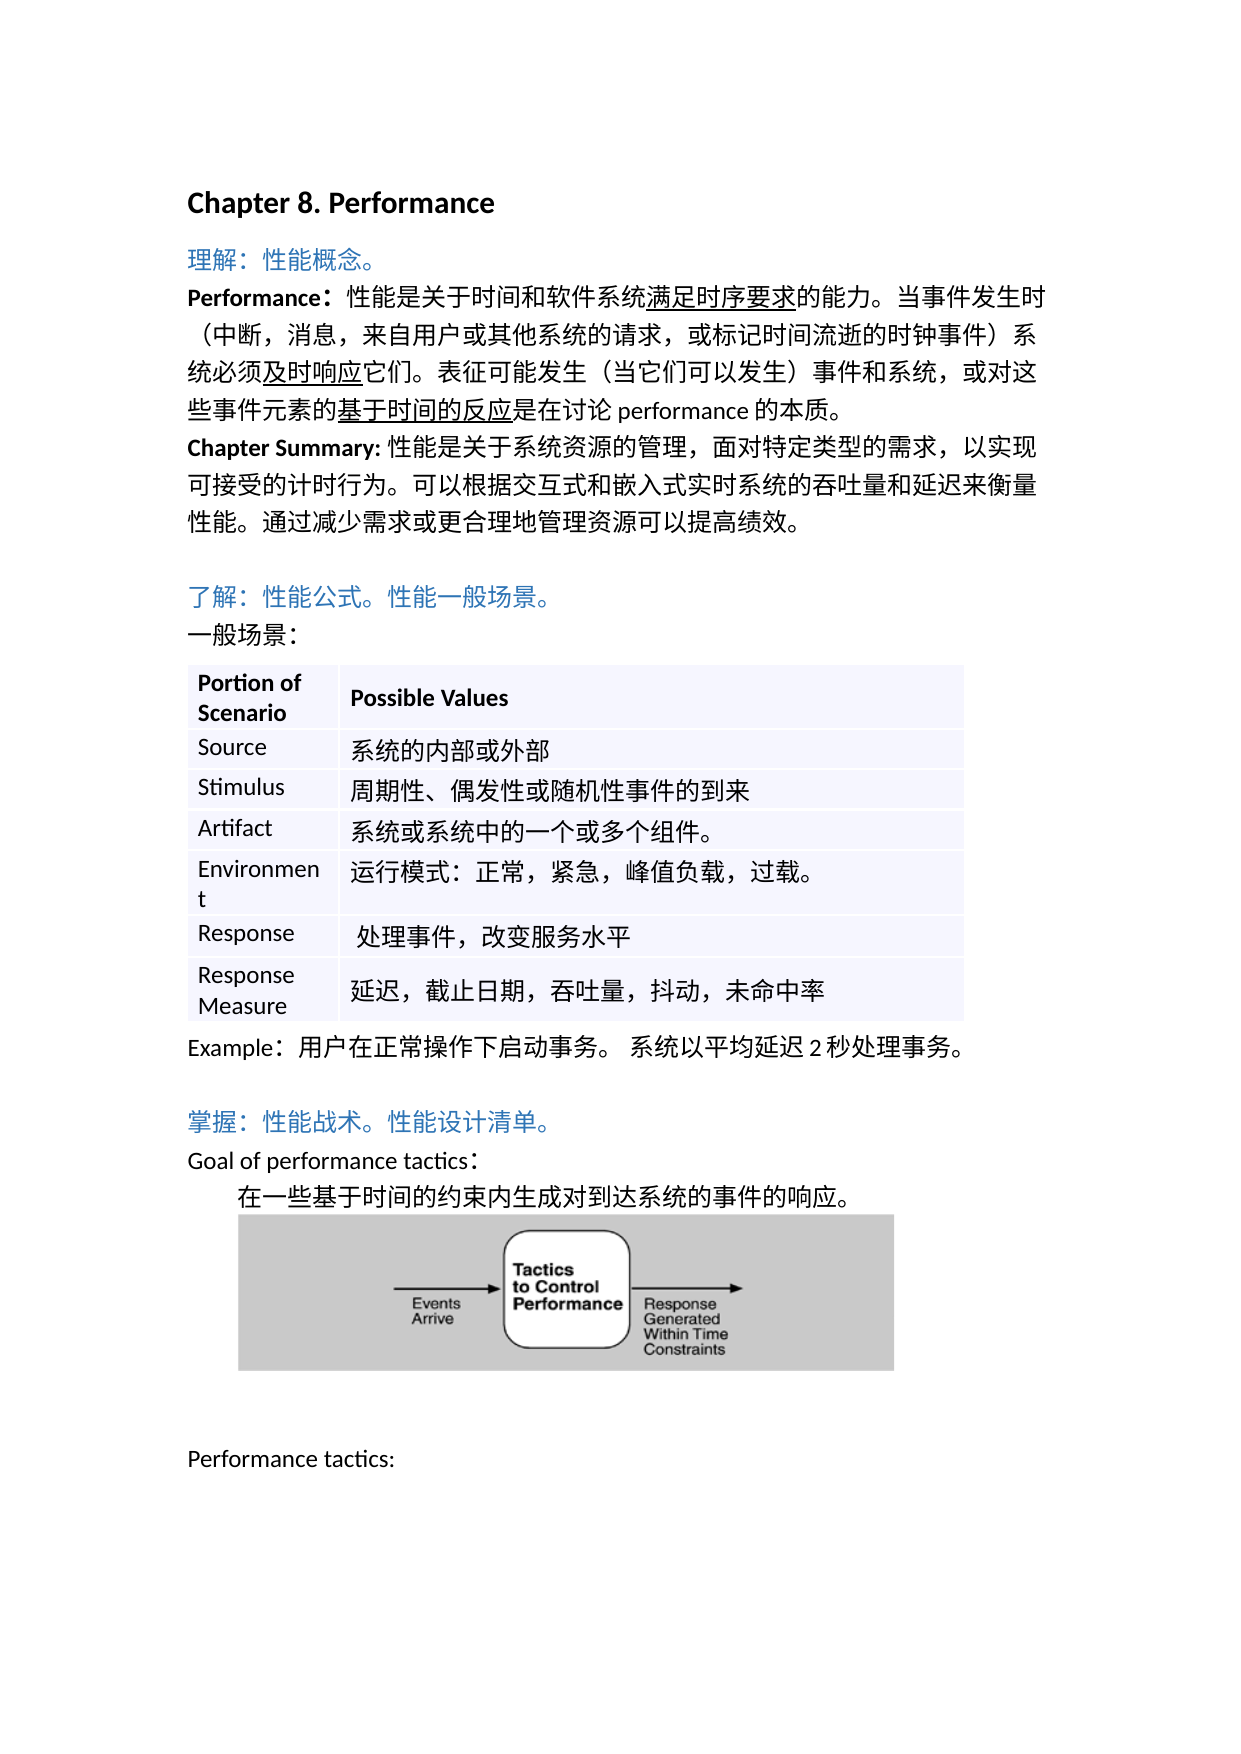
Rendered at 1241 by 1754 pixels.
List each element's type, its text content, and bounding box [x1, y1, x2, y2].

text Goal of performance tactics： [187, 1139, 1053, 1177]
table_cell 处理事件，改变服务水平 [340, 916, 964, 956]
table_cell 延迟，截止日期，吞吐量，抖动，未命中率 [340, 958, 964, 1021]
table_cell Response [188, 916, 338, 956]
table_cell Response Measure [188, 958, 338, 1021]
table_cell 运行模式：正常，紧急，峰值负载，过载。 [340, 851, 964, 914]
text Performance tactics: [187, 1439, 1053, 1477]
table_cell 系统或系统中的一个或多个组件。 [340, 811, 964, 849]
text 掌握：性能战术。性能设计清单。 [187, 1102, 1053, 1139]
text 在一些基于时间的约束内生成对到达系统的事件的响应。 [187, 1177, 1053, 1214]
picture [237, 1214, 895, 1371]
table_header Possible Values [340, 665, 964, 728]
text 理解：性能概念。 [187, 239, 1053, 277]
table_cell Artifact [188, 811, 338, 849]
table_cell Environment [188, 851, 338, 914]
text Performance：性能是关于时间和软件系统满足时序要求的能力。当事件发生时 （中断，消息，来自用户或其他系统的请求，或标记时间流逝的时钟事件）系统必须及时响应它们。表征可能发生（当它们可以发生）事件和系统，或对这些事件元素的基于时间的反应是在讨论performance的本质。 [187, 277, 1053, 427]
text 了解：性能公式。性能一般场景。 [187, 577, 1053, 614]
text 一般场景： [187, 614, 1053, 652]
table_cell 周期性、偶发性或随机性事件的到来 [340, 770, 964, 808]
table_cell 系统的内部或外部 [340, 730, 964, 768]
text Chapter Summary: 性能是关于系统资源的管理，面对特定类型的需求，以实现可接受的计时行为。可以根据交互式和嵌入式实时系统的吞吐量和延迟来衡量性能。通过减少需求或更合理地管理资源可以提高绩效。 [187, 427, 1053, 539]
table_cell Source [188, 730, 338, 768]
table_header Portion of Scenario [188, 665, 338, 728]
text Chapter 8. Performance [187, 164, 1053, 239]
text Example：用户在正常操作下启动事务。 系统以平均延迟2秒处理事务。 [187, 877, 1053, 1064]
table_cell Stimulus [188, 770, 338, 808]
